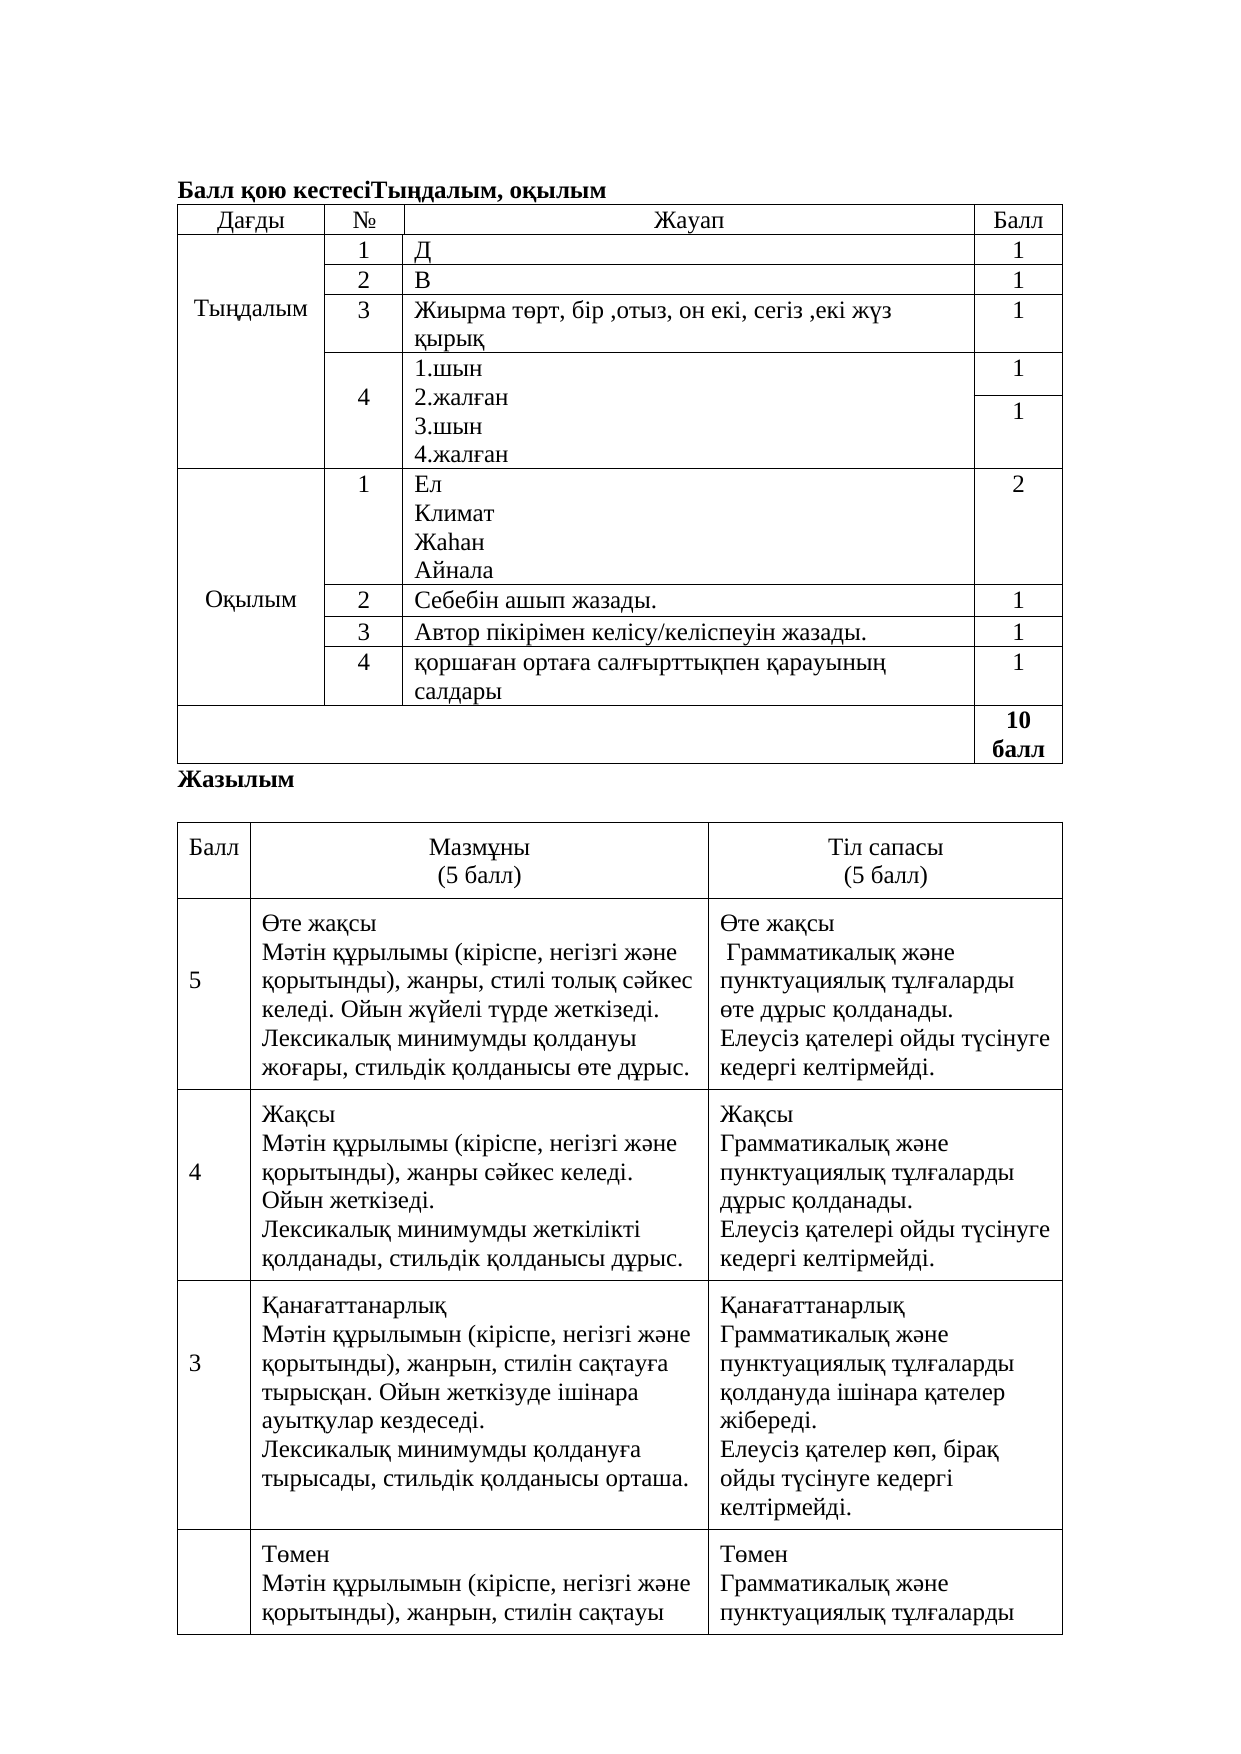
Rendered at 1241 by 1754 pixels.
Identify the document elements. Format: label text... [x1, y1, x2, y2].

text Жазылым [177, 764, 1063, 793]
table_cell 1 [975, 353, 1062, 395]
table_cell 1 [975, 396, 1062, 468]
table_cell Жиырма төрт, бір ,отыз, он екі, сегіз ,екі жүз қырық [403, 295, 974, 352]
table_cell Оқылым [178, 469, 324, 704]
table_cell Өте жақсы Грамматикалық және пунктуациялық тұлғаларды өте дұрыс қолданады. Елеусіз қателері ойды түсінуге кедергі келтірмейді. [709, 899, 1062, 1089]
table_cell 2 [975, 469, 1062, 584]
table_cell 3 [325, 295, 402, 352]
table_cell Қанағаттанарлық Грамматикалық және пунктуациялық тұлғаларды қолдануда ішінара қателер жібереді. Елеусіз қателер көп, бірақ ойды түсінуге кедергі келтірмейді. [709, 1281, 1062, 1529]
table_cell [251, 1530, 708, 1634]
table_cell 1 [975, 235, 1062, 264]
table_cell Тыңдалым [178, 235, 324, 468]
table_cell 1 [975, 647, 1062, 704]
table_header Тіл сапасы (5 балл) [709, 823, 1062, 898]
table_cell 3 [325, 617, 402, 646]
table_header Жауап [405, 205, 974, 234]
table_cell 1.шын 2.жалған 3.шын 4.жалған [403, 353, 974, 468]
table_header Балл [975, 205, 1062, 234]
table_header № [325, 205, 404, 234]
table_cell 5 [178, 899, 250, 1089]
table_cell 4 [178, 1090, 250, 1280]
table_header Дағды [178, 205, 324, 234]
table_cell 2 [325, 585, 402, 616]
text Балл қою кестесіТыңдалым, оқылым [177, 176, 1063, 204]
table_cell Қанағаттанарлық Мәтін құрылымын (кіріспе, негізгі және қорытынды), жанрын, стилін сақтауға тырысқан. Ойын жеткізуде ішінара ауытқулар кездеседі. Лексикалық минимумды қолдануға тырысады, стильдік қолданысы орташа. [251, 1281, 708, 1529]
table_cell 4 [325, 353, 402, 468]
table_header Балл [178, 823, 250, 898]
table_cell Жақсы Грамматикалық және пунктуациялық тұлғаларды дұрыс қолданады. Елеусіз қателері ойды түсінуге кедергі келтірмейді. [709, 1090, 1062, 1280]
table_cell 1 [325, 235, 402, 264]
table_cell Жақсы Мәтін құрылымы (кіріспе, негізгі және қорытынды), жанры сәйкес келеді. Ойын жеткізеді. Лексикалық минимумды жеткілікті қолданады, стильдік қолданысы дұрыс. [251, 1090, 708, 1280]
table_cell 4 [325, 647, 402, 704]
table_cell 3 [178, 1281, 250, 1529]
table_cell қоршаған ортаға салғырттықпен қарауының салдары [502, 647, 974, 704]
table_cell 1 [325, 469, 402, 584]
table_cell Себебін ашып жазады. [403, 585, 974, 616]
table_cell Д [403, 235, 974, 264]
table_cell Автор пікірімен келісу/келіспеуін жазады. [403, 617, 974, 646]
table_cell 2 [325, 265, 402, 294]
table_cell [709, 1530, 1062, 1634]
table_cell Өте жақсы Мәтін құрылымы (кіріспе, негізгі және қорытынды), жанры, стилі толық сәйкес келеді. Ойын жүйелі түрде жеткізеді. Лексикалық минимумды қолдануы жоғары, стильдік қолданысы өте дұрыс. [251, 899, 708, 1089]
table_cell 10 балл [975, 706, 1062, 763]
table_cell 1 [975, 585, 1062, 616]
table_header Мазмұны (5 балл) [251, 823, 708, 898]
table_cell 1 [975, 295, 1062, 352]
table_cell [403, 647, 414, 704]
table_cell 2 [178, 1530, 250, 1634]
table_cell В [403, 265, 974, 294]
table_cell 1 [975, 265, 1062, 294]
table_cell [178, 706, 974, 763]
table_cell 1 [975, 617, 1062, 646]
table_cell Ел Климат Жаһан Айнала [403, 469, 974, 584]
